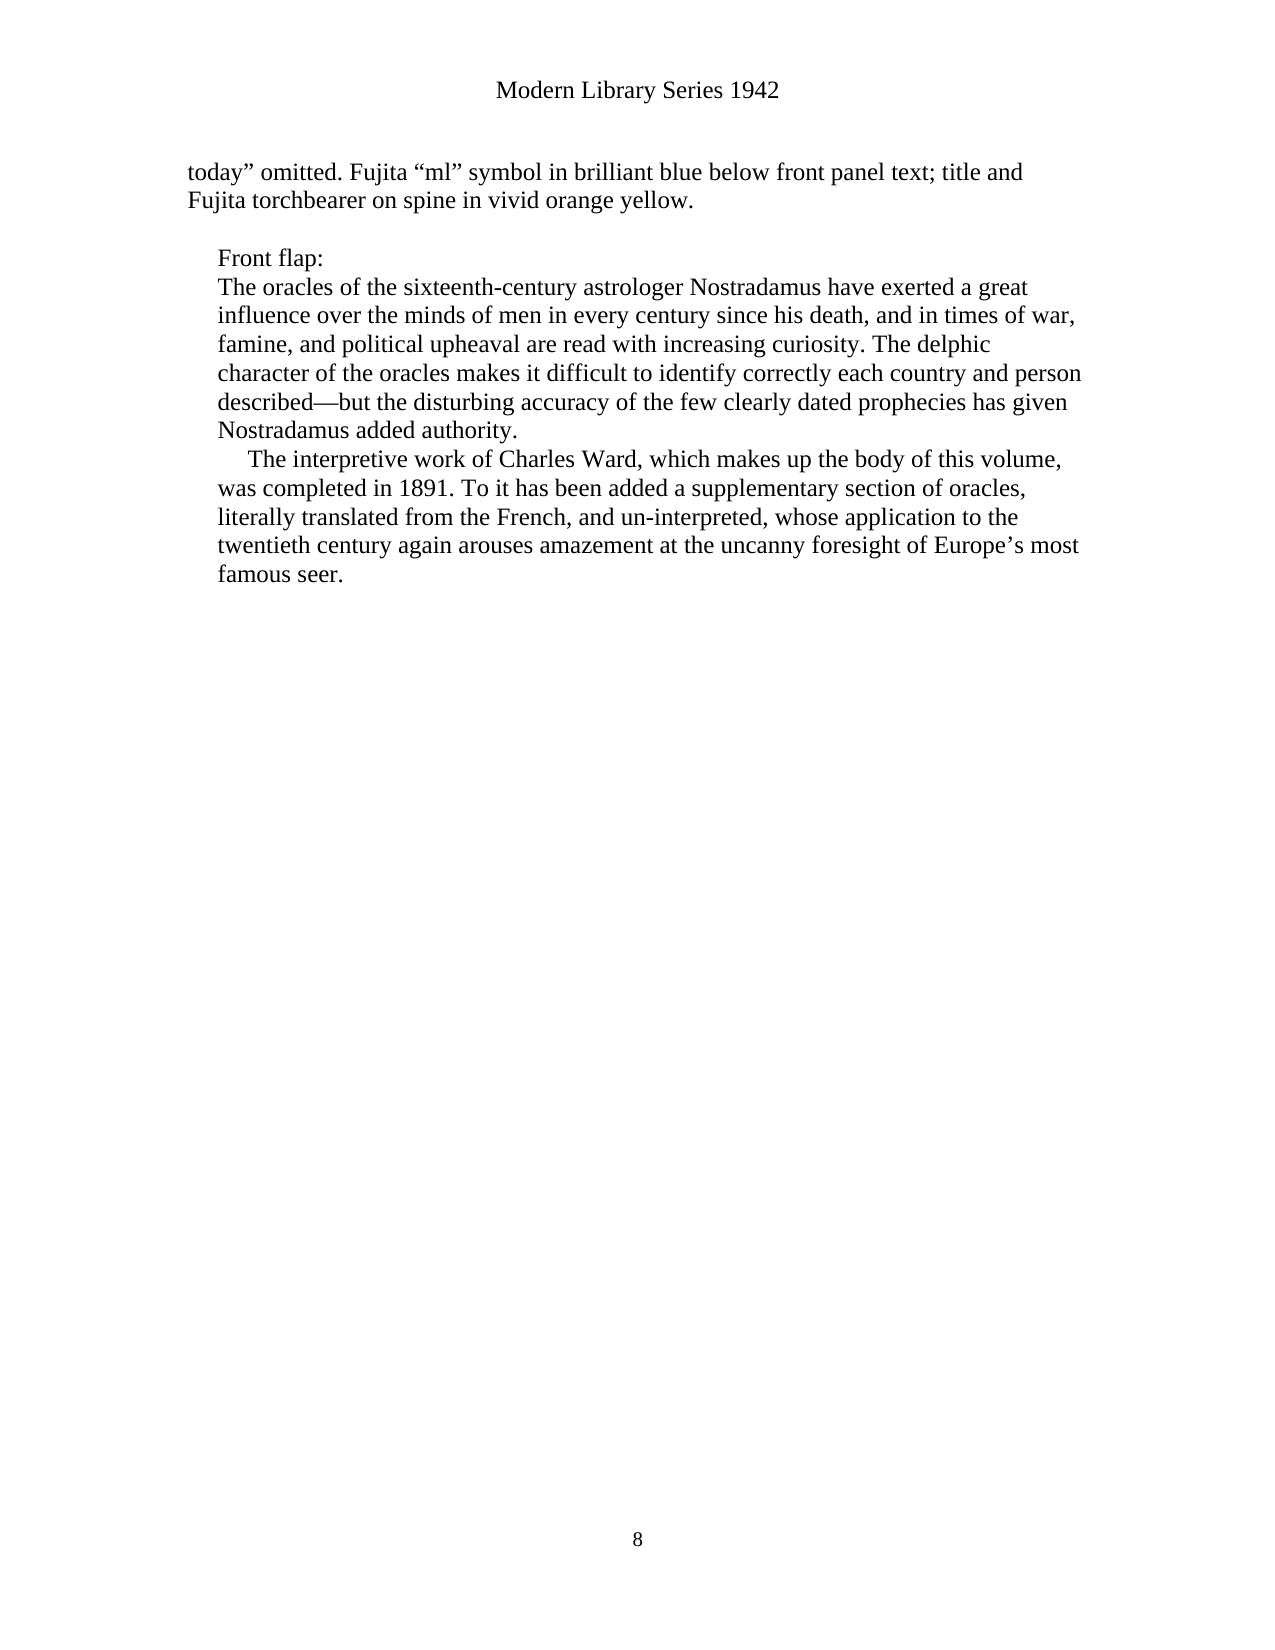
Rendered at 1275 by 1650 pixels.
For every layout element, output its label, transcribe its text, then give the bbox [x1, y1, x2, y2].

text The oracles of the sixteenth-century astrologer Nostradamus have exerted a great influence over the minds of men in every century since his death, and in times of war, famine, and political upheaval are read with increasing curiosity. The delphic character of the oracles makes it difficult to identify correctly each country and person described—but the disturbing accuracy of the few clearly dated prophecies has given Nostradamus added authority. [217, 272, 1087, 444]
text The interpretive work of Charles Ward, which makes up the body of this volume, was completed in 1891. To it has been added a supplementary section of oracles, literally translated from the French, and un-interpreted, whose application to the twentieth century again arouses amazement at the uncanny foresight of Europe’s most famous seer. [217, 444, 1087, 588]
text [187, 157, 1087, 214]
text Front flap: [187, 243, 1087, 272]
